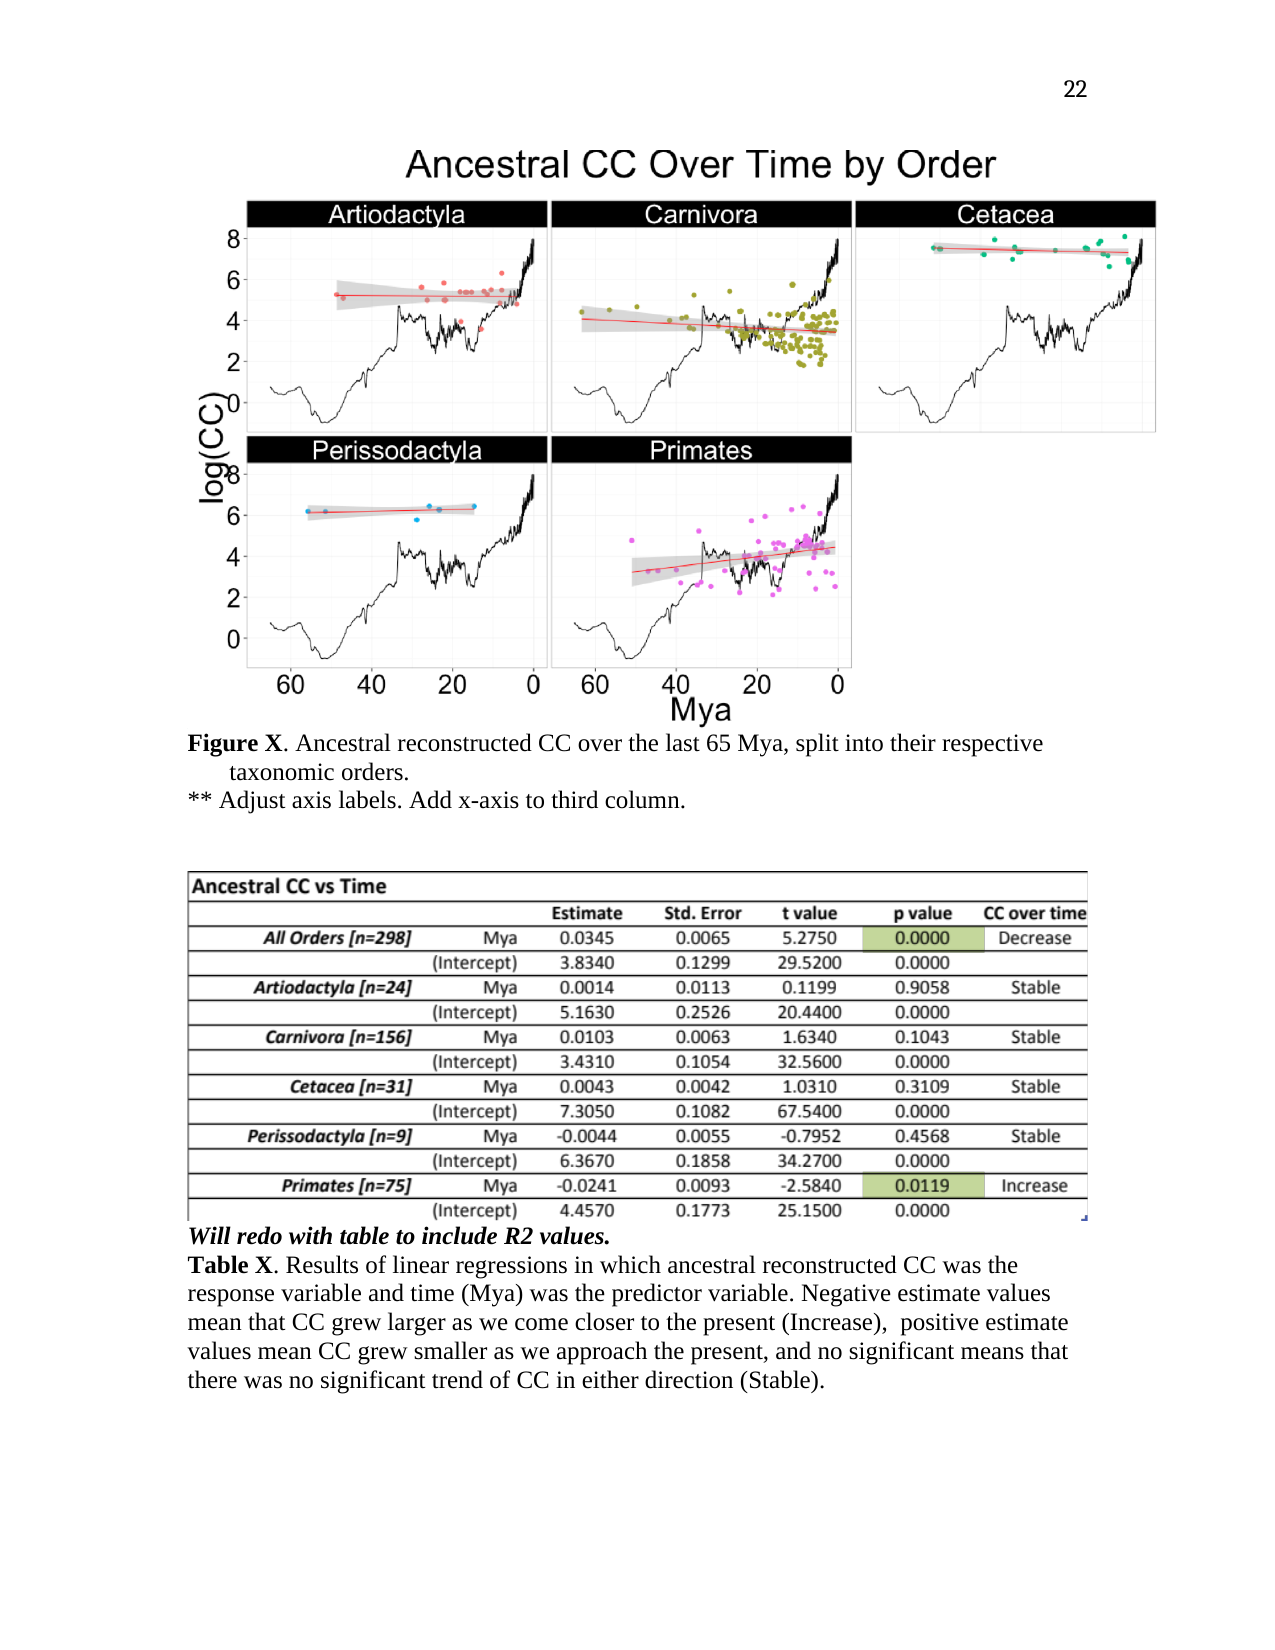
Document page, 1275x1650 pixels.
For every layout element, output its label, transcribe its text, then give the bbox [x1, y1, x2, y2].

text Figure X. Ancestral reconstructed CC over the last 65 Mya, split into their respective taxonomic orders. [187, 729, 1087, 786]
picture [187, 150, 1170, 729]
text ** Adjust axis labels. Add x-axis to third column. [187, 786, 1087, 814]
text Table X. Results of linear regressions in which ancestral reconstructed CC was the response variable and time (Mya) was the predictor variable. Negative estimate values mean that CC grew larger as we come closer to the present (Increase), positive estimate values mean CC grew smaller as we approach the present, and no significant means that there was no significant trend of CC in either direction (Stable). [187, 1250, 1087, 1393]
text Will redo with table to include R2 values. [187, 1221, 1087, 1250]
